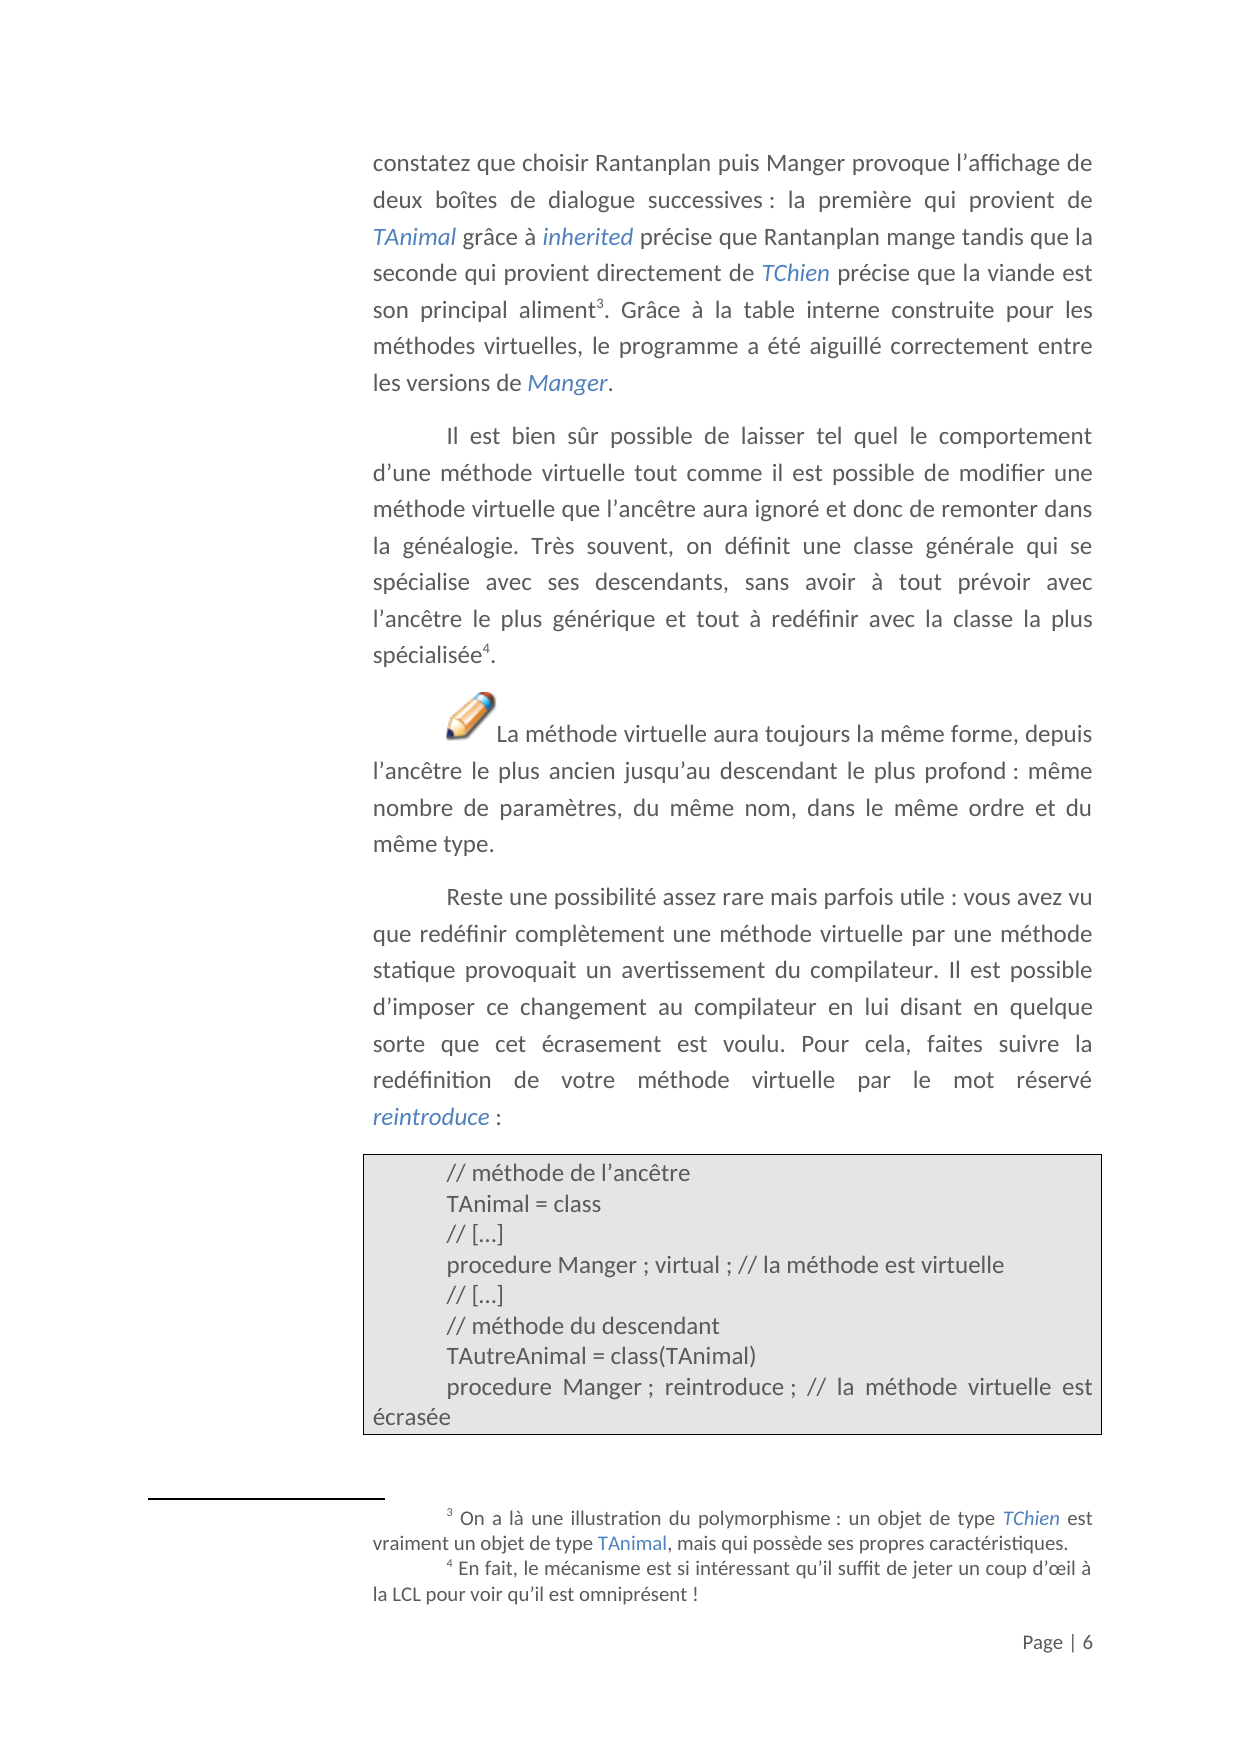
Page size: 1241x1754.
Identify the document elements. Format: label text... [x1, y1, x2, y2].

text Il est bien sûr possible de laisser tel quel le comportement d’une méthode virtuelle tout comme il est possible de modifier une méthode virtuelle que l’ancêtre aura ignoré et donc de remonter dans la généalogie. Très souvent, on définit une classe générale qui se spécialise avec ses descendants, sans avoir à tout prévoir avec l’ancêtre le plus générique et tout à redéfinir avec la classe la plus spécialisée. [373, 420, 1093, 670]
text // méthode du descendant [364, 1307, 1101, 1337]
text // […] [364, 1276, 1101, 1307]
text TAnimal = class [364, 1184, 1101, 1215]
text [373, 148, 1093, 397]
text La méthode virtuelle aura toujours la même forme, depuis l’ancêtre le plus ancien jusqu’au descendant le plus profond : même nombre de paramètres, du même nom, dans le même ordre et du même type. [373, 693, 1093, 859]
text // méthode de l’ancêtre [364, 1155, 1101, 1184]
text // […] [364, 1215, 1101, 1246]
text Reste une possibilité assez rare mais parfois utile : vous avez vu que redéfinir complètement une méthode virtuelle par une méthode statique provoquait un avertissement du compilateur. Il est possible d’imposer ce changement au compilateur en lui disant en quelque sorte que cet écrasement est voulu. Pour cela, faites suivre la redéfinition de votre méthode virtuelle par le mot réservé reintroduce : [373, 881, 1093, 1131]
picture [446, 692, 497, 743]
text TAutreAnimal = class(TAnimal) [364, 1337, 1101, 1368]
text procedure Manger ; reintroduce ; // la méthode virtuelle est écrasée [364, 1368, 1101, 1434]
text procedure Manger ; virtual ; // la méthode est virtuelle [364, 1246, 1101, 1276]
